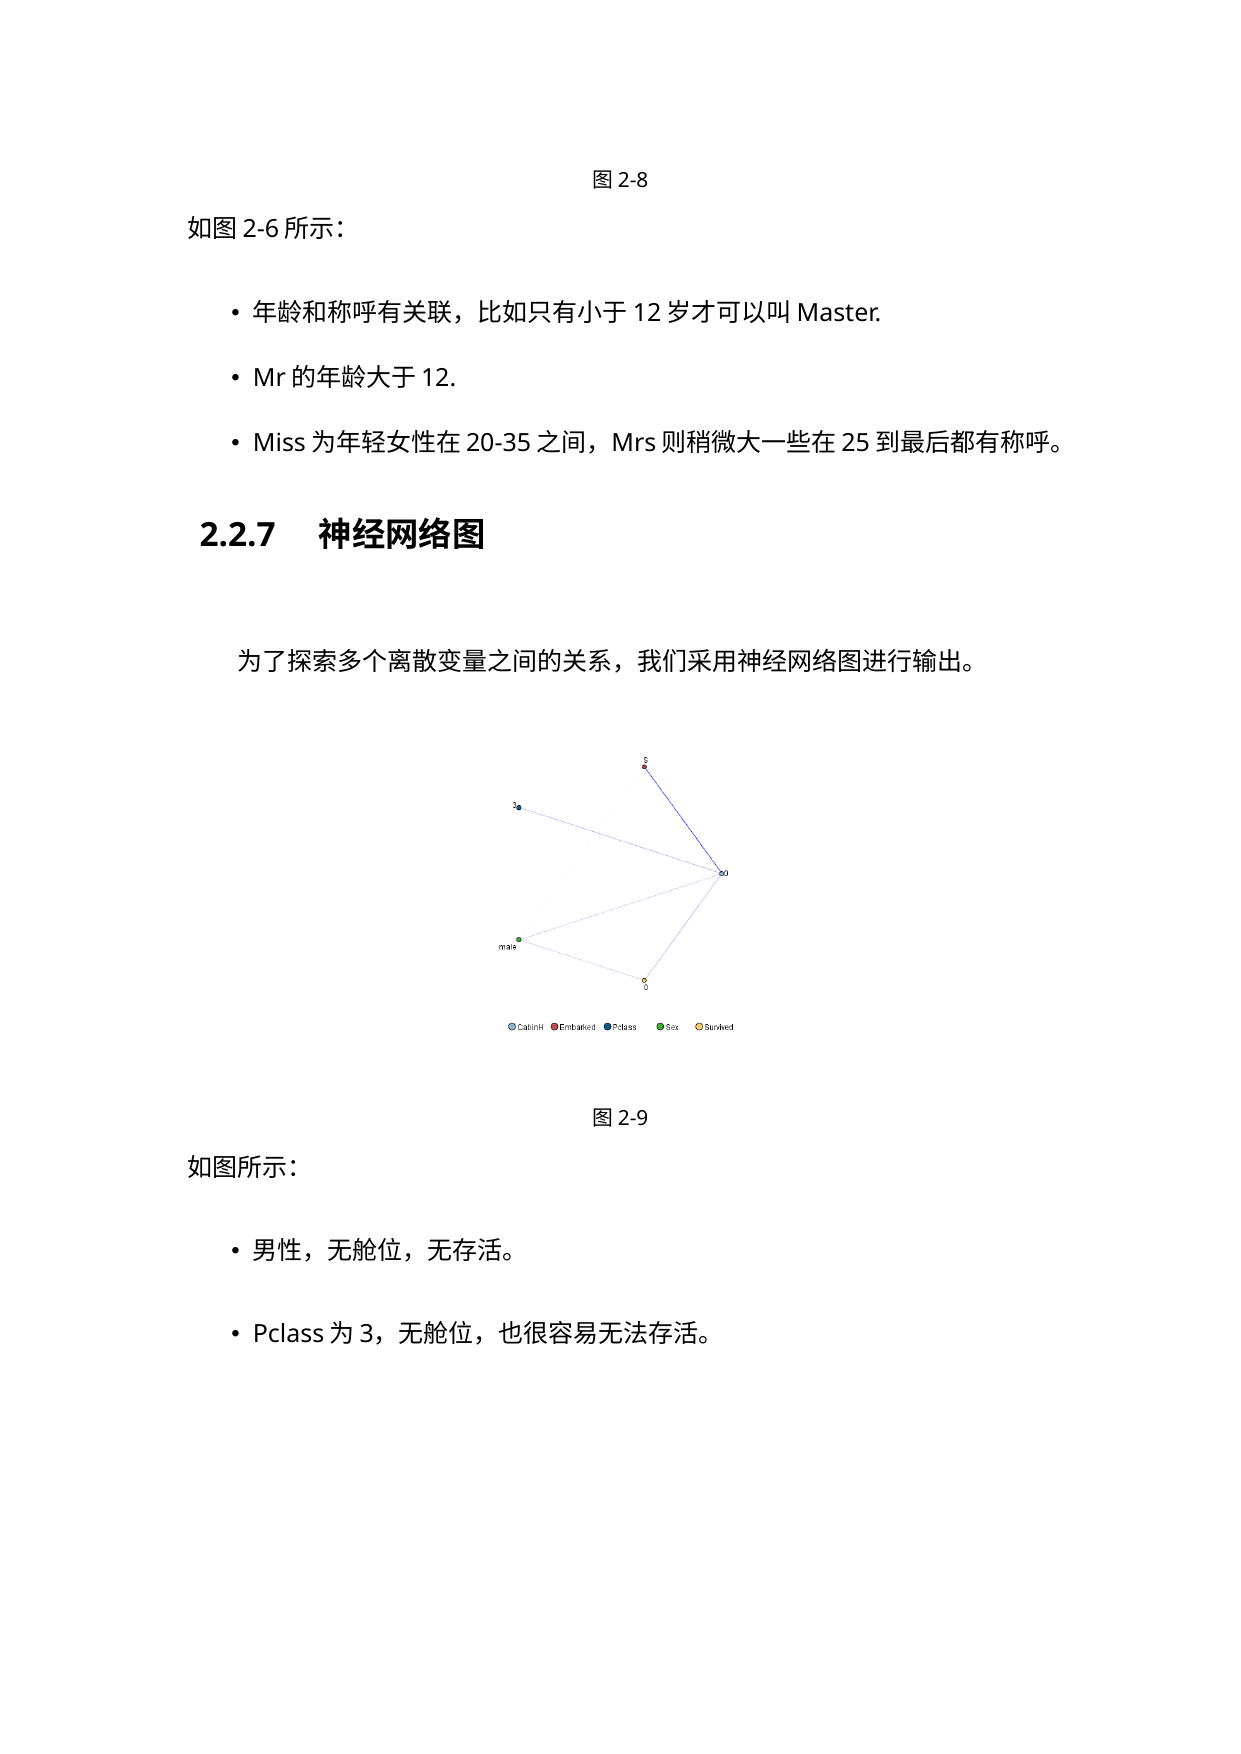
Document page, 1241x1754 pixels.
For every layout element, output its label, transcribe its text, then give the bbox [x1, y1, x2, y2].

list 男性，无舱位，无存活。 [231, 1216, 1053, 1281]
text 为了探索多个离散变量之间的关系，我们采用神经网络图进行输出。 [187, 627, 1053, 692]
list Miss为年轻女性在20-35之间，Mrs则稍微大一些在25到最后都有称呼。 [231, 408, 1053, 473]
list Mr的年龄大于12. [231, 343, 1053, 408]
list 年龄和称呼有关联，比如只有小于12岁才可以叫Master. [231, 278, 1053, 343]
picture [187, 710, 1053, 1093]
text 如图所示： [187, 1133, 1053, 1198]
list Pclass为3，无舱位，也很容易无法存活。 [231, 1299, 1053, 1364]
subtitle 神经网络图 [199, 500, 1053, 565]
text 如图2-6所示： [187, 194, 1053, 259]
